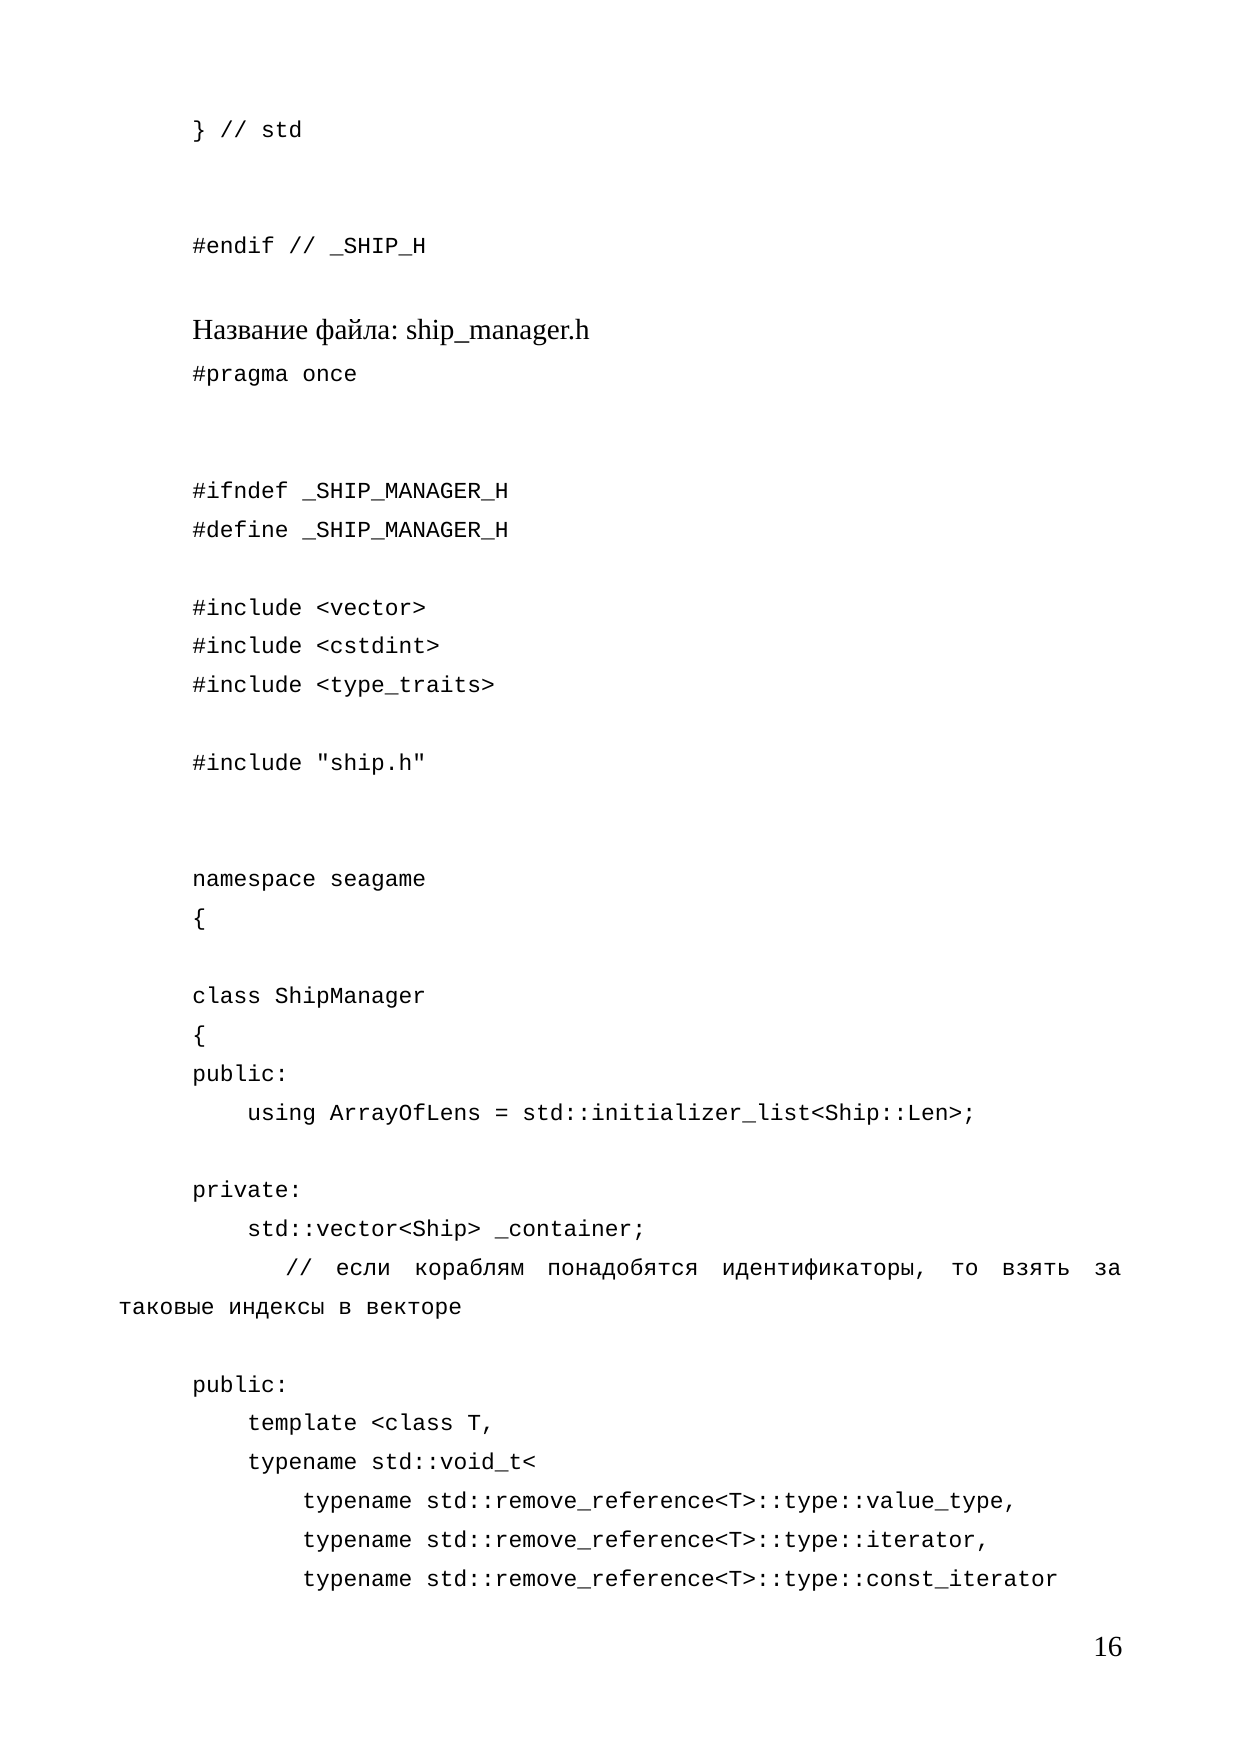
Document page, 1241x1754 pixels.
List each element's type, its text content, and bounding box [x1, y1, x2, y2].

text #include <type_traits> [118, 673, 1122, 699]
text Название файла: ship_manager.h [118, 312, 1122, 346]
text #define _SHIP_MANAGER_H [118, 518, 1122, 544]
text #pragma once [118, 363, 1122, 389]
text using ArrayOfLens = std::initializer_list<Ship::Len>; [118, 1101, 1122, 1127]
text public: [118, 1373, 1122, 1399]
text #include "ship.h" [118, 751, 1122, 777]
text typename std::void_t< [118, 1451, 1122, 1477]
text namespace seagame [118, 868, 1122, 894]
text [118, 1489, 1122, 1515]
text } // std [118, 118, 1122, 144]
text { [118, 907, 1122, 933]
text #ifndef _SHIP_MANAGER_H [118, 479, 1122, 505]
text typename std::remove_reference<T>::type::const_iterator [118, 1567, 1122, 1593]
text class ShipManager [118, 984, 1122, 1010]
text public: [118, 1062, 1122, 1088]
text #include <vector> [118, 596, 1122, 622]
text std::vector<Ship> _container; [118, 1217, 1122, 1243]
text template <class T, [118, 1412, 1122, 1438]
text { [118, 1023, 1122, 1049]
text #include <cstdint> [118, 635, 1122, 661]
text // если кораблям понадобятся идентификаторы, то взять за таковые индексы в векторе [118, 1256, 1122, 1321]
text #endif // _SHIP_H [118, 235, 1122, 261]
text typename std::remove_reference<T>::type::iterator, [118, 1528, 1122, 1554]
text private: [118, 1179, 1122, 1204]
